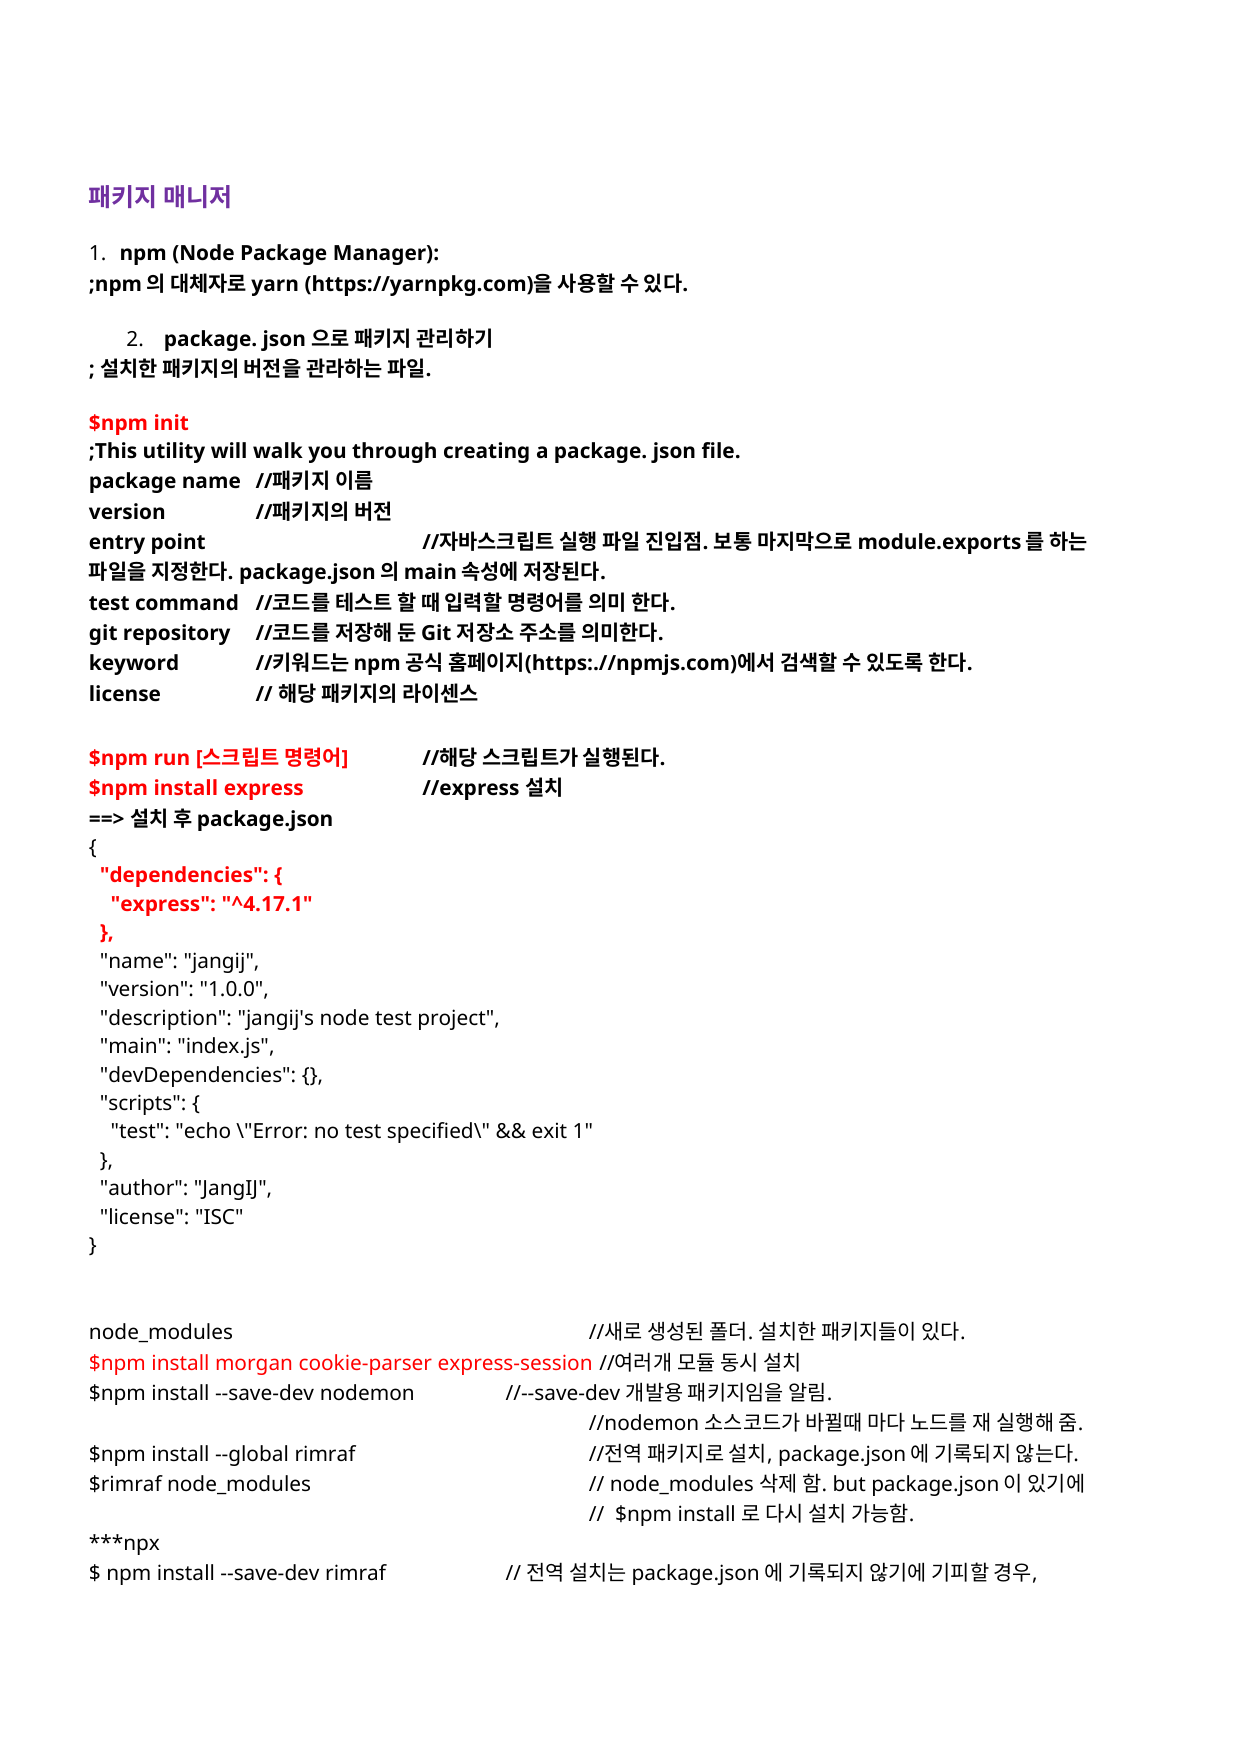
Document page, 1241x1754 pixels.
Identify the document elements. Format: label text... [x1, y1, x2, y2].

text $ npm install --save-dev rimraf // 전역 설치는 package.json에 기록되지 않기에 기피할 경우, [89, 1556, 1137, 1587]
text ==> 설치 후 package.json [89, 802, 1137, 832]
text ***npx [89, 1528, 1137, 1556]
text $rimraf node_modules // node_modules 삭제 함. but package.json이 있기에 [89, 1467, 1137, 1497]
text ;This utility will walk you through creating a package. json file. [89, 436, 1137, 465]
text test command //코드를 테스트 할 때 입력할 명령어를 의미 한다. [89, 586, 1137, 616]
list package. json 으로 패키지 관리하기 [126, 322, 1137, 352]
text version //패키지의 버전 [89, 495, 1137, 525]
text "license": "ISC" [89, 1202, 1137, 1230]
text // $npm install 로 다시 설치 가능함. [89, 1497, 1137, 1528]
text $npm install express //express 설치 [89, 772, 1137, 802]
list npm (Node Package Manager): [89, 238, 1137, 267]
text "devDependencies": {}, [89, 1060, 1137, 1088]
text "author": "JangIJ", [89, 1173, 1137, 1202]
text //nodemon 소스코드가 바뀔때 마다 노드를 재 실행해 줌. [89, 1407, 1137, 1437]
text "express": "^4.17.1" [89, 889, 1137, 917]
text { [89, 832, 1137, 861]
text keyword //키워드는npm공식 홈페이지(https:.//npmjs.com)에서 검색할 수 있도록 한다. [89, 647, 1137, 677]
text } [89, 1230, 1137, 1259]
text license // 해당 패키지의 라이센스 [89, 677, 1137, 707]
text $npm install morgan cookie-parser express-session //여러개 모듈 동시 설치 [89, 1346, 1137, 1376]
text "name": "jangij", [89, 946, 1137, 974]
text ;npm의 대체자로 yarn (https://yarnpkg.com)을 사용할 수 있다. [89, 267, 1137, 297]
text entry point //자바스크립트 실행 파일 진입점. 보통 마지막으로 module.exports를 하는 파일을 지정한다. package.json의 main속성에 저장된다. [89, 525, 1137, 586]
text $npm install --save-dev nodemon //--save-dev 개발용 패키지임을 알림. [89, 1376, 1137, 1407]
text }, [89, 1145, 1137, 1173]
text "dependencies": { [89, 861, 1137, 889]
text package name //패키지 이름 [89, 465, 1137, 495]
text "version": "1.0.0", [89, 974, 1137, 1003]
text node_modules //새로 생성된 폴더. 설치한 패키지들이 있다. [89, 1316, 1137, 1346]
text git repository //코드를 저장해 둔 Git 저장소 주소를 의미한다. [89, 616, 1137, 647]
text "test": "echo \"Error: no test specified\" && exit 1" [89, 1117, 1137, 1145]
text 패키지 매니저 [89, 177, 1137, 213]
text }, [89, 917, 1137, 946]
text "scripts": { [89, 1088, 1137, 1117]
text $npm init [89, 408, 1137, 436]
text ; 설치한 패키지의 버전을 관라하는 파일. [89, 352, 1137, 383]
text "description": "jangij's node test project", [89, 1003, 1137, 1031]
text "main": "index.js", [89, 1031, 1137, 1060]
text $npm install --global rimraf //전역 패키지로 설치, package.json에 기록되지 않는다. [89, 1437, 1137, 1467]
text $npm run [스크립트 명령어] //해당 스크립트가 실행된다. [89, 741, 1137, 772]
